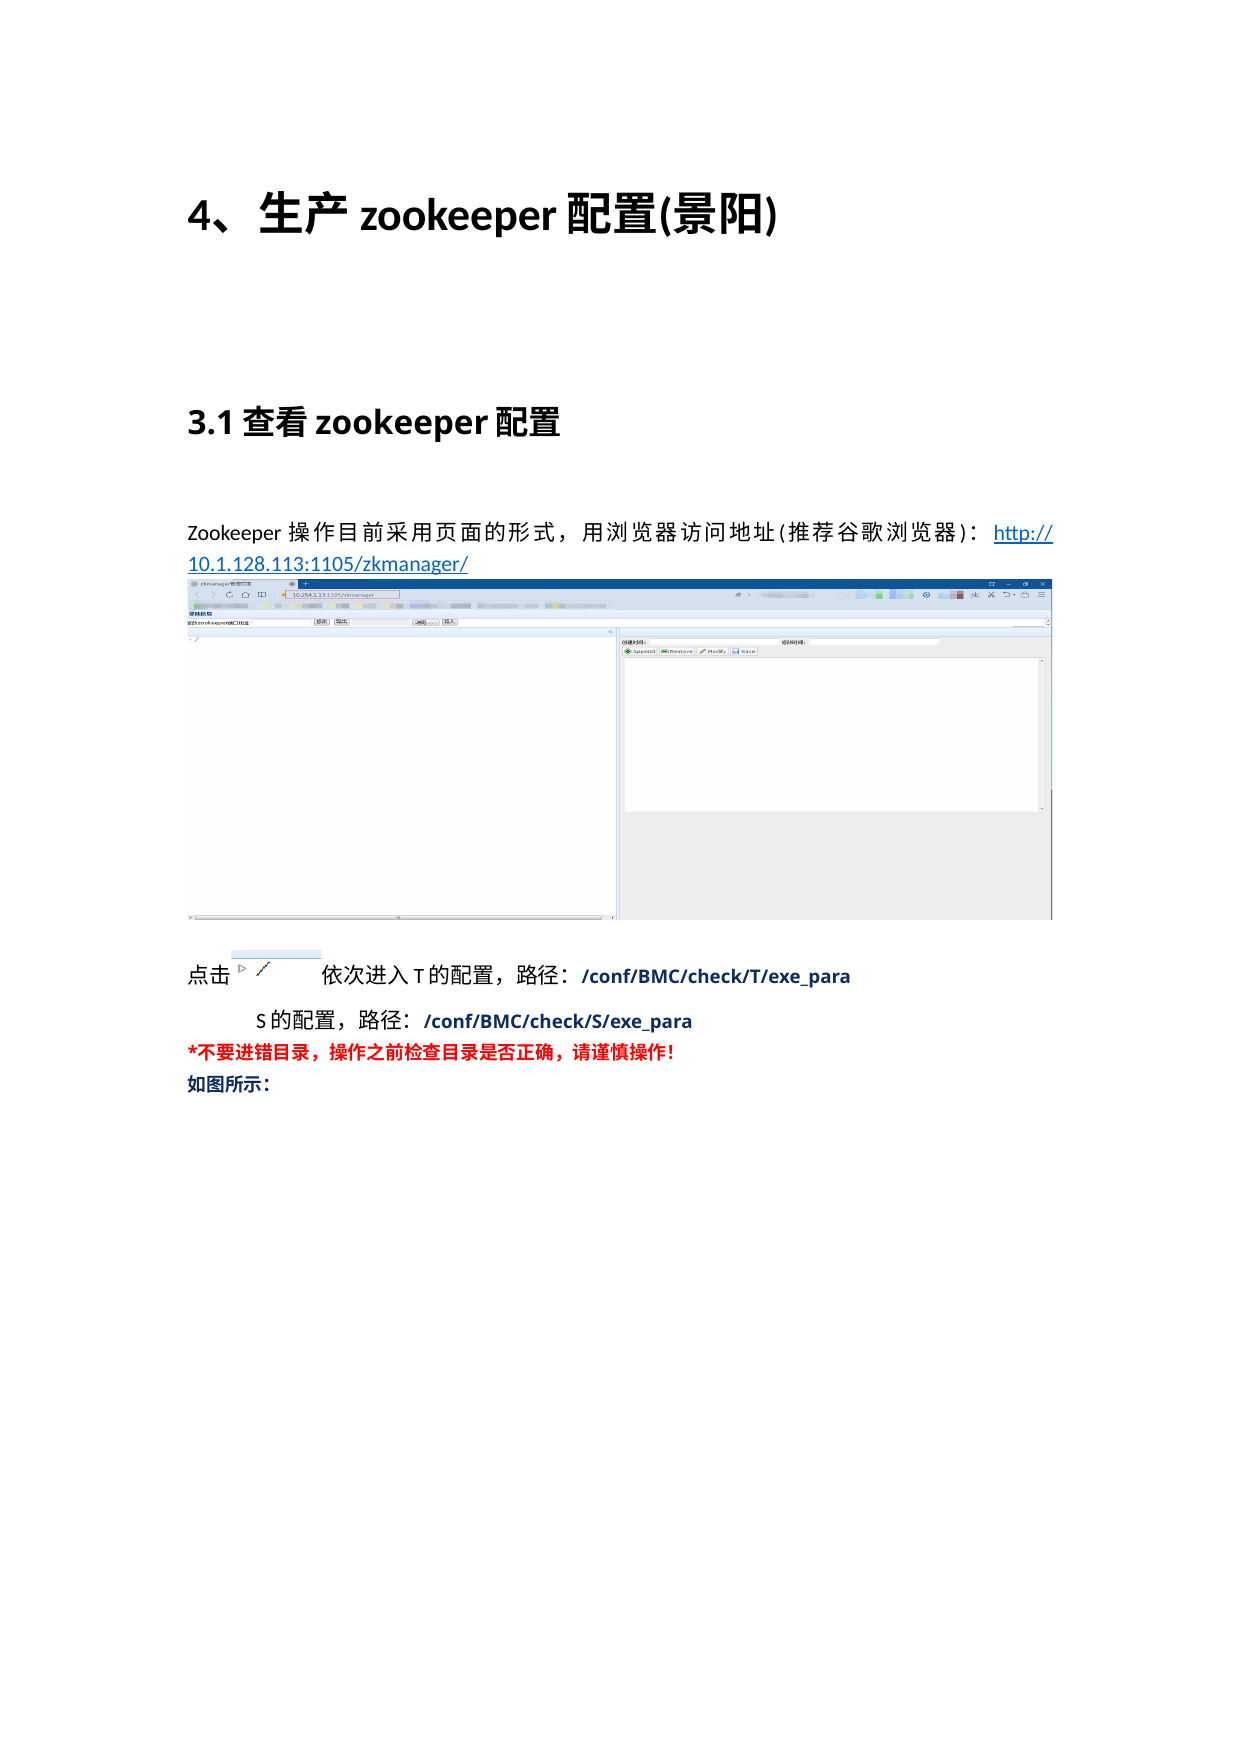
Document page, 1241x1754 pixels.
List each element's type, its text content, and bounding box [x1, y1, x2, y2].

text 点击依次进入T的配置，路径：/conf/BMC/check/T/exe_para [187, 937, 1053, 1002]
picture [231, 950, 322, 984]
picture [187, 579, 1053, 920]
text 如图所示： [187, 1067, 1053, 1100]
text Zookeeper操作目前采用页面的形式，用浏览器访问地址(推荐谷歌浏览器)：http://10.1.128.113:1105/zkmanager/ [187, 515, 1053, 579]
text S的配置，路径：/conf/BMC/check/S/exe_para [187, 1002, 1053, 1035]
subtitle 3.1查看zookeeper配置 [187, 387, 1053, 452]
text *不要进错目录，操作之前检查目录是否正确，请谨慎操作！ [187, 1035, 1053, 1067]
subtitle 生产zookeeper配置(景阳) [187, 162, 1053, 259]
